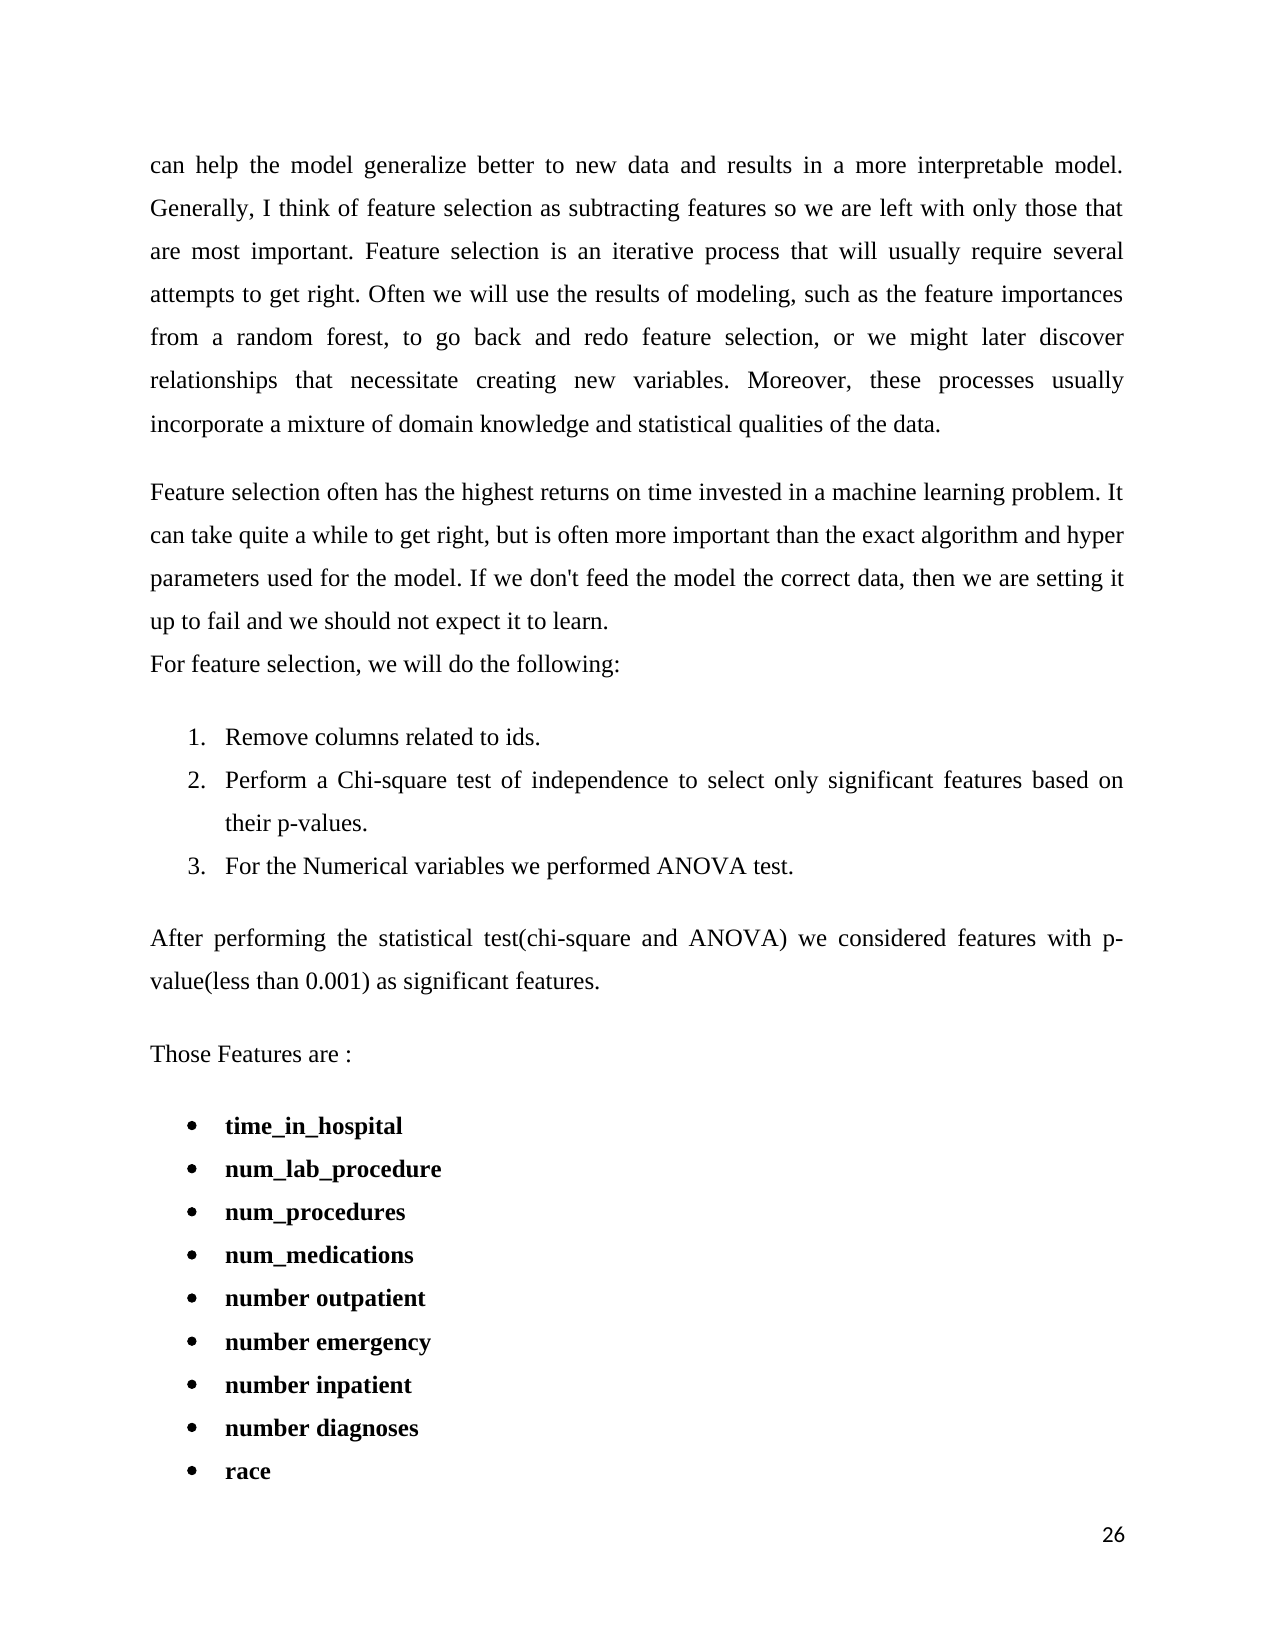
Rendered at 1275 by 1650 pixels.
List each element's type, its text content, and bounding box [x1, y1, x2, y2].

list num_medications [187, 1240, 1125, 1269]
text Those Features are : [150, 1039, 1125, 1067]
list time_in_hospital [187, 1111, 1125, 1140]
list number inpatient [187, 1370, 1125, 1398]
list num_procedures [187, 1197, 1125, 1226]
text Feature selection often has the highest returns on time invested in a machine learning problem. It can take quite a while to get right, but is often more important than the exact algorithm and hyper parameters used for the model. If we don't feed the model the correct data, then we are setting it up to fail and we should not expect it to learn. [150, 477, 1125, 635]
list race [187, 1456, 1125, 1485]
list Perform a Chi-square test of independence to select only significant features based on their p-values. [187, 765, 1125, 837]
list number outpatient [187, 1283, 1125, 1312]
text After performing the statistical test(chi-square and ANOVA) we considered features with p-value(less than 0.001) as significant features. [150, 923, 1125, 995]
list num_lab_procedure [187, 1154, 1125, 1183]
text For feature selection, we will do the following: [150, 649, 1125, 678]
list number emergency [187, 1327, 1125, 1355]
list Remove columns related to ids. [187, 722, 1125, 750]
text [150, 150, 1125, 437]
list number diagnoses [187, 1413, 1125, 1442]
list For the Numerical variables we performed ANOVA test. [187, 851, 1125, 880]
